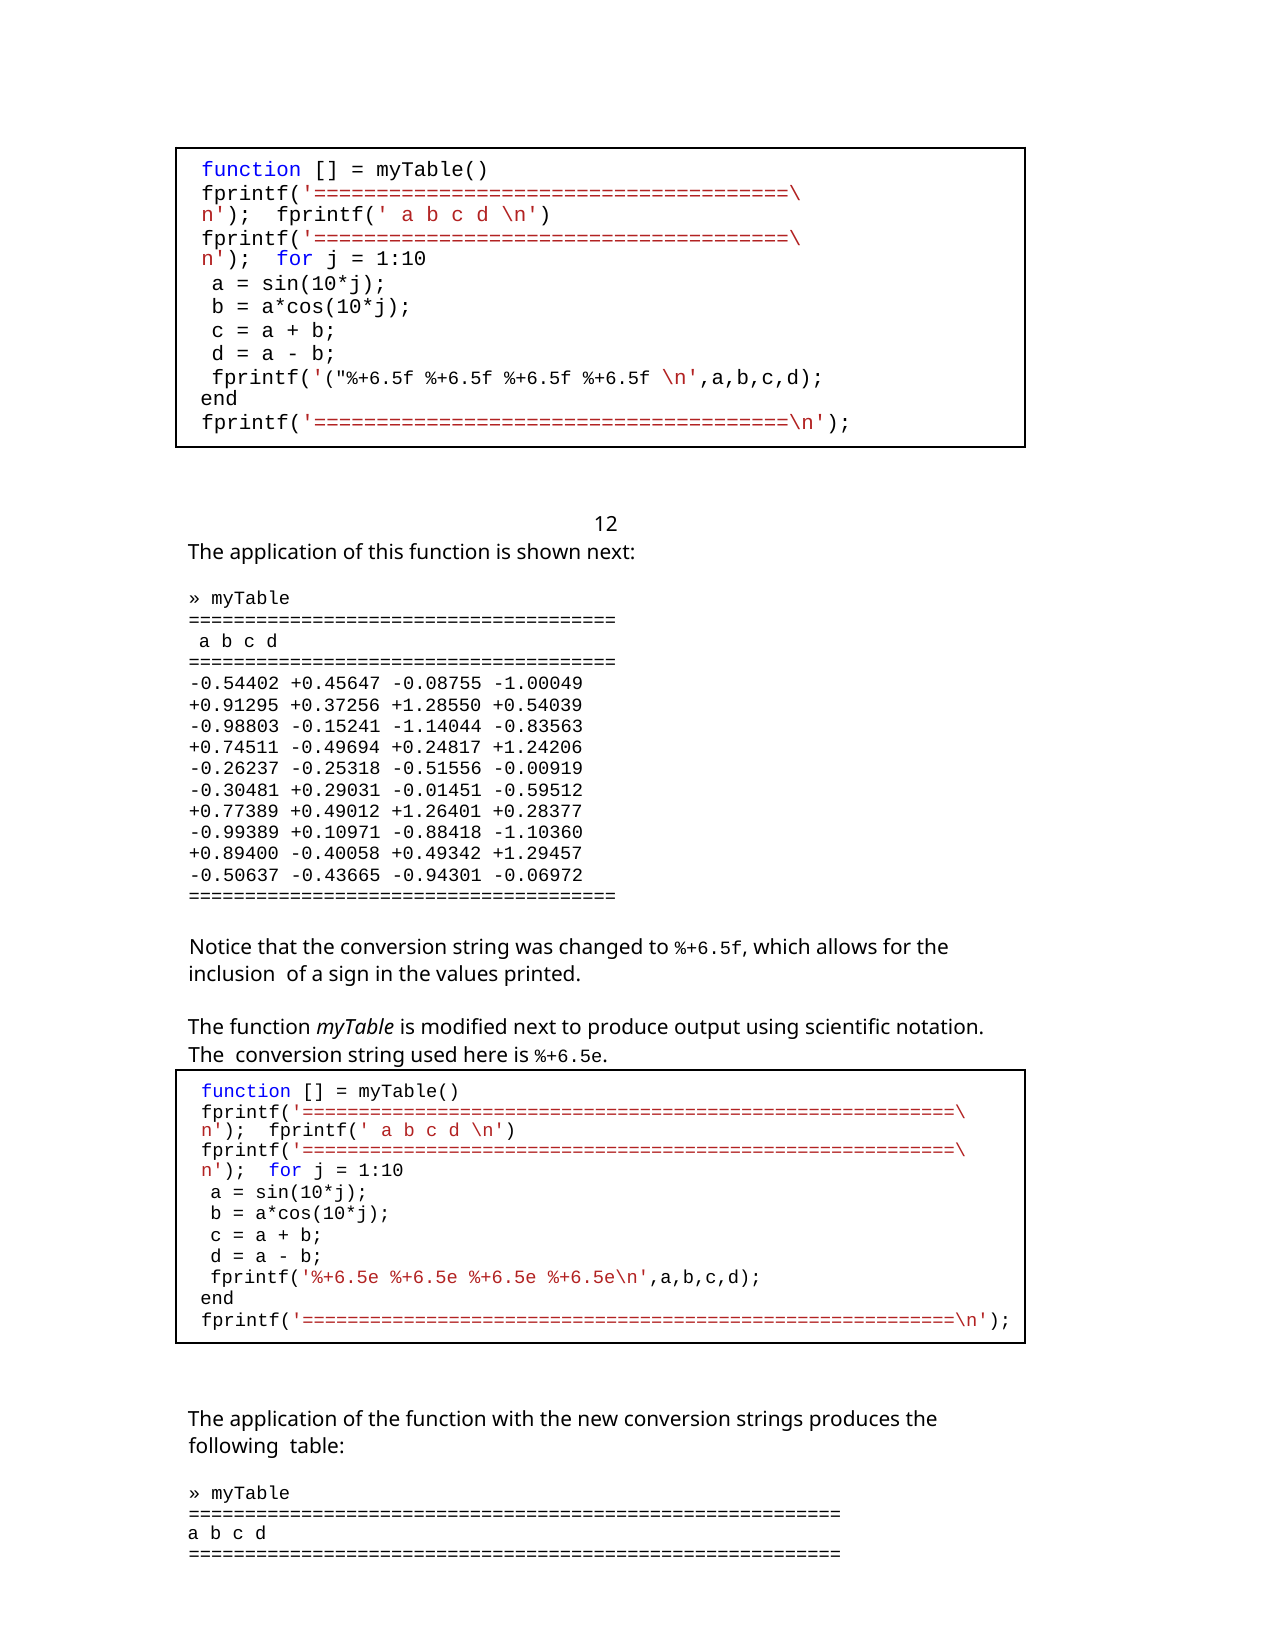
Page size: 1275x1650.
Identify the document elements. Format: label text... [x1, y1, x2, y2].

text ====================================== [188, 653, 1024, 674]
text +0.89400 -0.40058 +0.49342 +1.29457 [189, 844, 1024, 865]
text Notice that the conversion string was changed to %+6.5f, which allows for the inclusion of a sign in the values printed. [188, 933, 1019, 987]
text The application of the function with the new conversion strings produces the following table: [188, 1404, 1009, 1459]
text The application of this function is shown next: [188, 537, 1024, 566]
text ====================================== [188, 887, 1024, 908]
text +0.77389 +0.49012 +1.26401 +0.28377 [189, 802, 1024, 823]
text -0.98803 -0.15241 -1.14044 -0.83563 [189, 717, 1024, 738]
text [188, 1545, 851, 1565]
text -0.54402 +0.45647 -0.08755 -1.00049 [189, 674, 1024, 695]
text -0.30481 +0.29031 -0.01451 -0.59512 [189, 780, 1024, 802]
text » myTable [188, 1483, 1024, 1505]
text ========================================================== a b c d [187, 1505, 851, 1545]
text a b c d [187, 632, 1024, 653]
text +0.74511 -0.49694 +0.24817 +1.24206 [189, 738, 1024, 759]
text -0.99389 +0.10971 -0.88418 -1.10360 [189, 823, 1024, 844]
table_header function [] = myTable() fprintf('======================================\n'); fprintf(' a b c d \n') fprintf('======================================\n'); for j = 1:10 a = sin(10*j); b = a*cos(10*j); c = a + b; d = a - b; fprintf('("%+6.5f %+6.5f %+6.5f %+6.5f \n',a,b,c,d); end fprintf('======================================\n'); [177, 149, 1024, 446]
text ====================================== [188, 610, 1024, 632]
text -0.26237 -0.25318 -0.51556 -0.00919 [189, 759, 1024, 780]
text 12 [175, 509, 617, 537]
text +0.91295 +0.37256 +1.28550 +0.54039 [189, 695, 1024, 717]
text The function myTable is modified next to produce output using scientific notation. The conversion string used here is %+6.5e. [188, 1012, 1018, 1069]
table_header function [] = myTable() fprintf('==========================================================\n'); fprintf(' a b c d \n') fprintf('==========================================================\n'); for j = 1:10 a = sin(10*j); b = a*cos(10*j); c = a + b; d = a - b; fprintf('%+6.5e %+6.5e %+6.5e %+6.5e\n',a,b,c,d); end fprintf('==========================================================\n'); [177, 1071, 1024, 1342]
text » myTable [188, 589, 1024, 610]
text -0.50637 -0.43665 -0.94301 -0.06972 [189, 865, 1024, 887]
